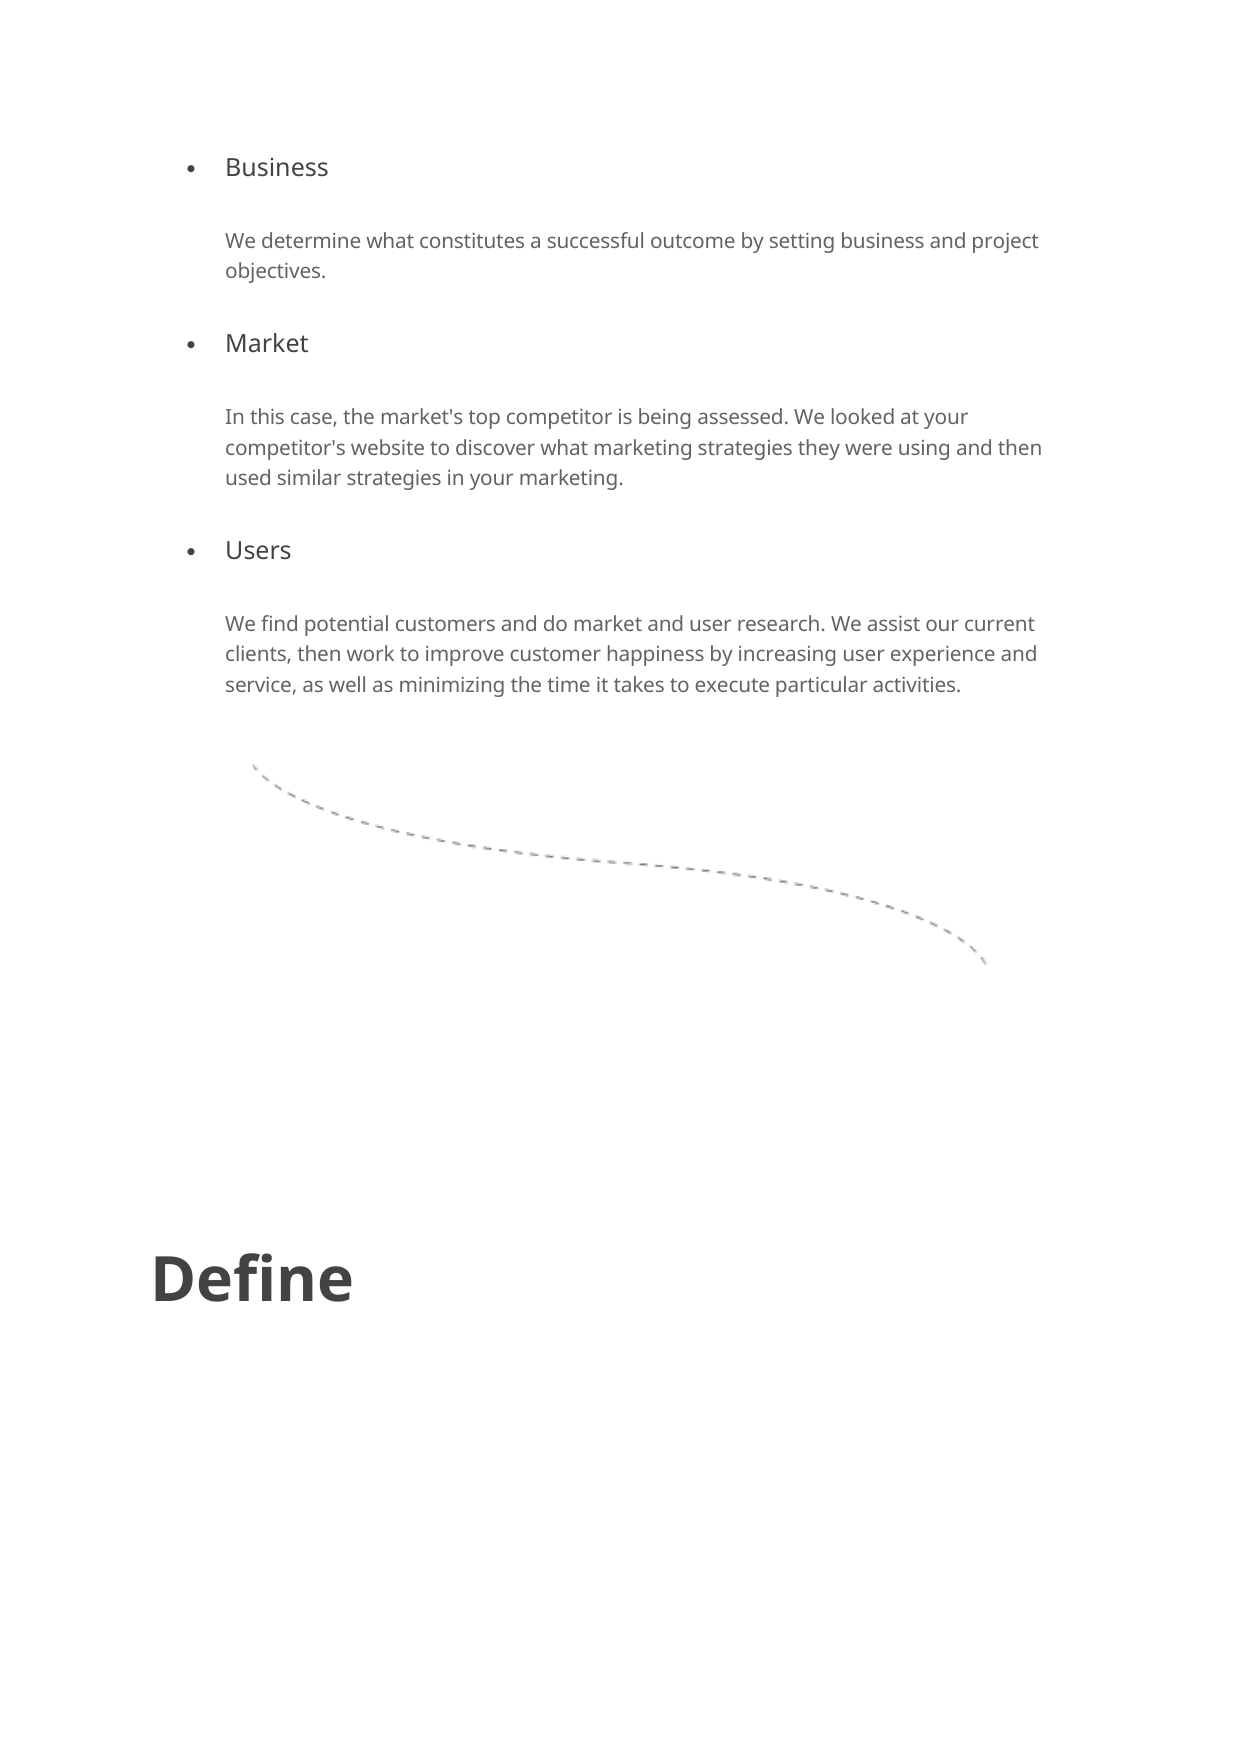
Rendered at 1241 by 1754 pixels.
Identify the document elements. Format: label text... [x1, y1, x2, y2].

subtitle Business [187, 150, 1090, 184]
subtitle Define [150, 1234, 1090, 1319]
subtitle Users [187, 533, 1090, 567]
subtitle In this case, the market's top competitor is being assessed. We looked at your competitor's website to discover what marketing strategies they were using and then used similar strategies in your marketing. [225, 402, 1090, 492]
subtitle Market [187, 326, 1090, 360]
text We find potential customers and do market and user research. We assist our current clients, then work to improve customer happiness by increasing user experience and service, as well as minimizing the time it takes to execute particular activities. [225, 609, 1090, 698]
picture [252, 764, 988, 967]
subtitle We determine what constitutes a successful outcome by setting business and project objectives. [225, 226, 1090, 285]
